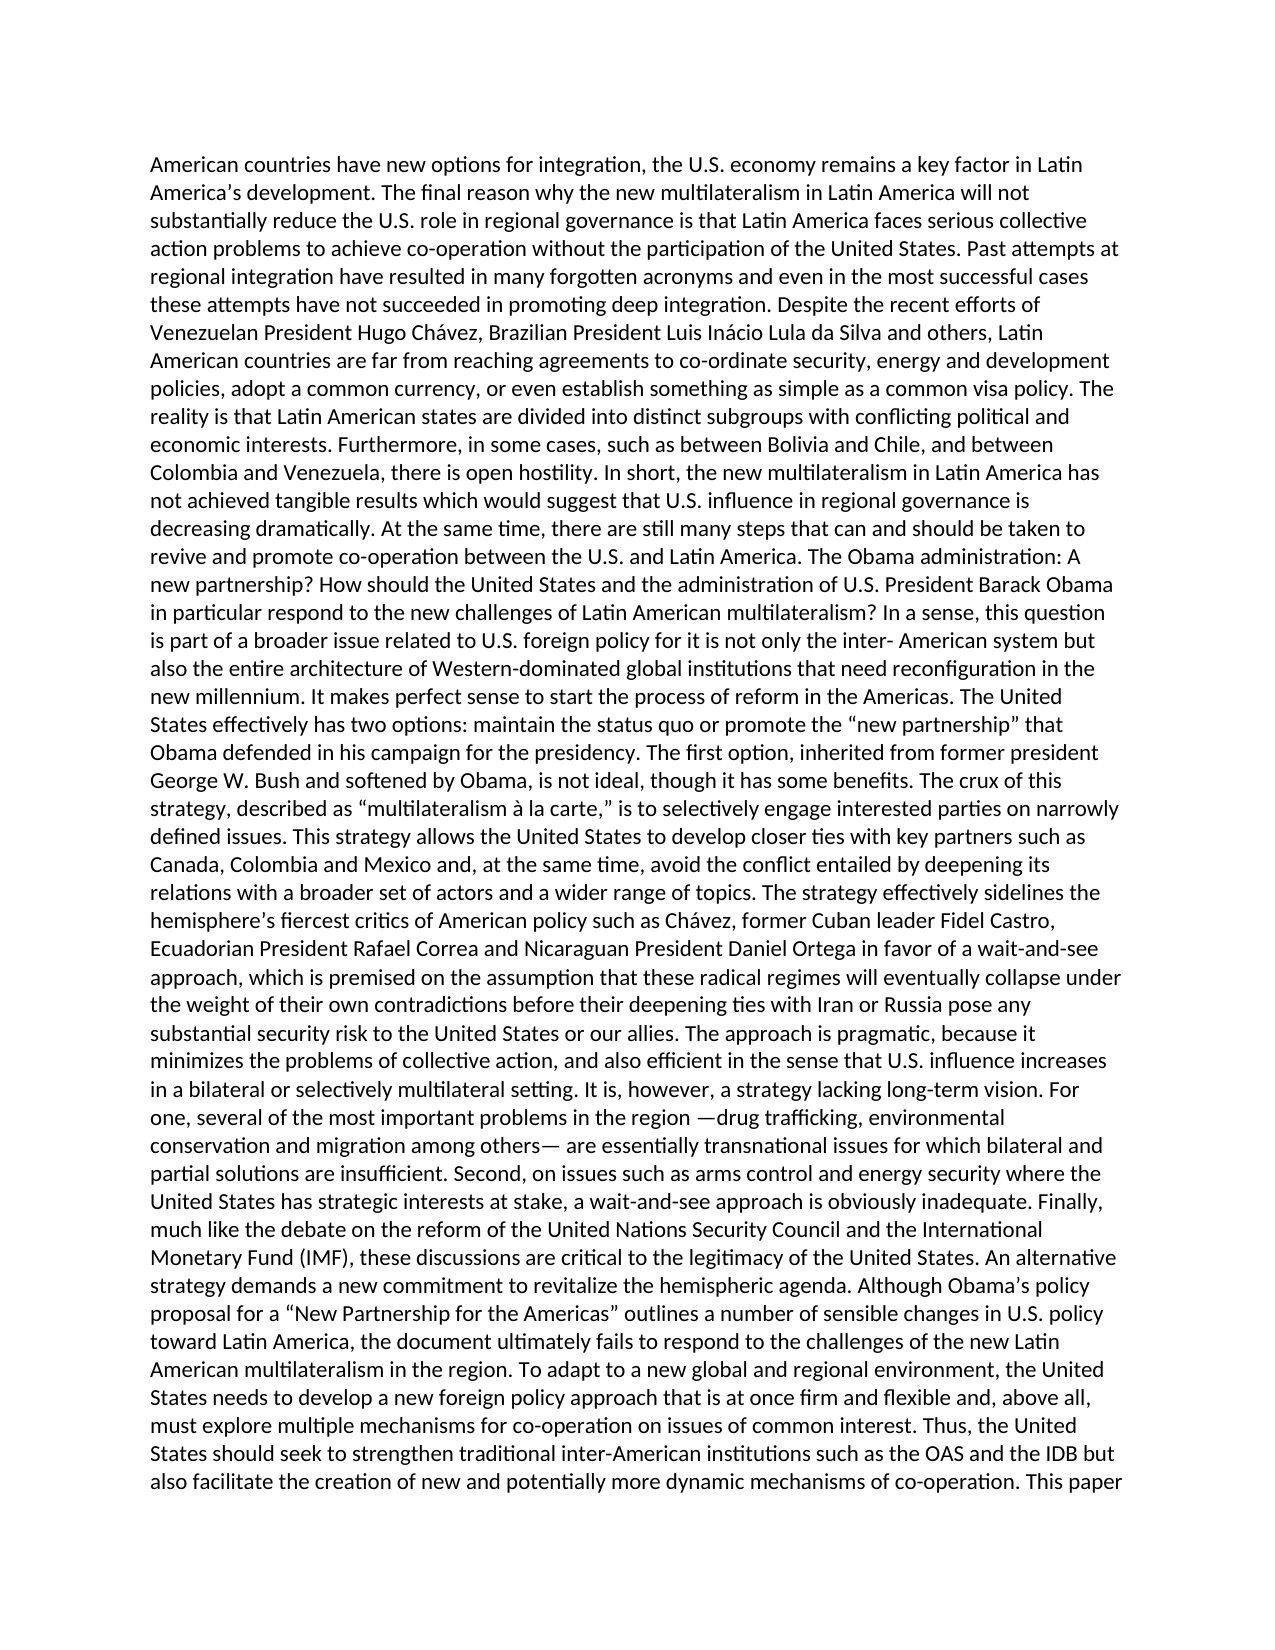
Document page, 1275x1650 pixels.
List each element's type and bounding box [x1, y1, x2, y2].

text [150, 150, 1125, 1495]
